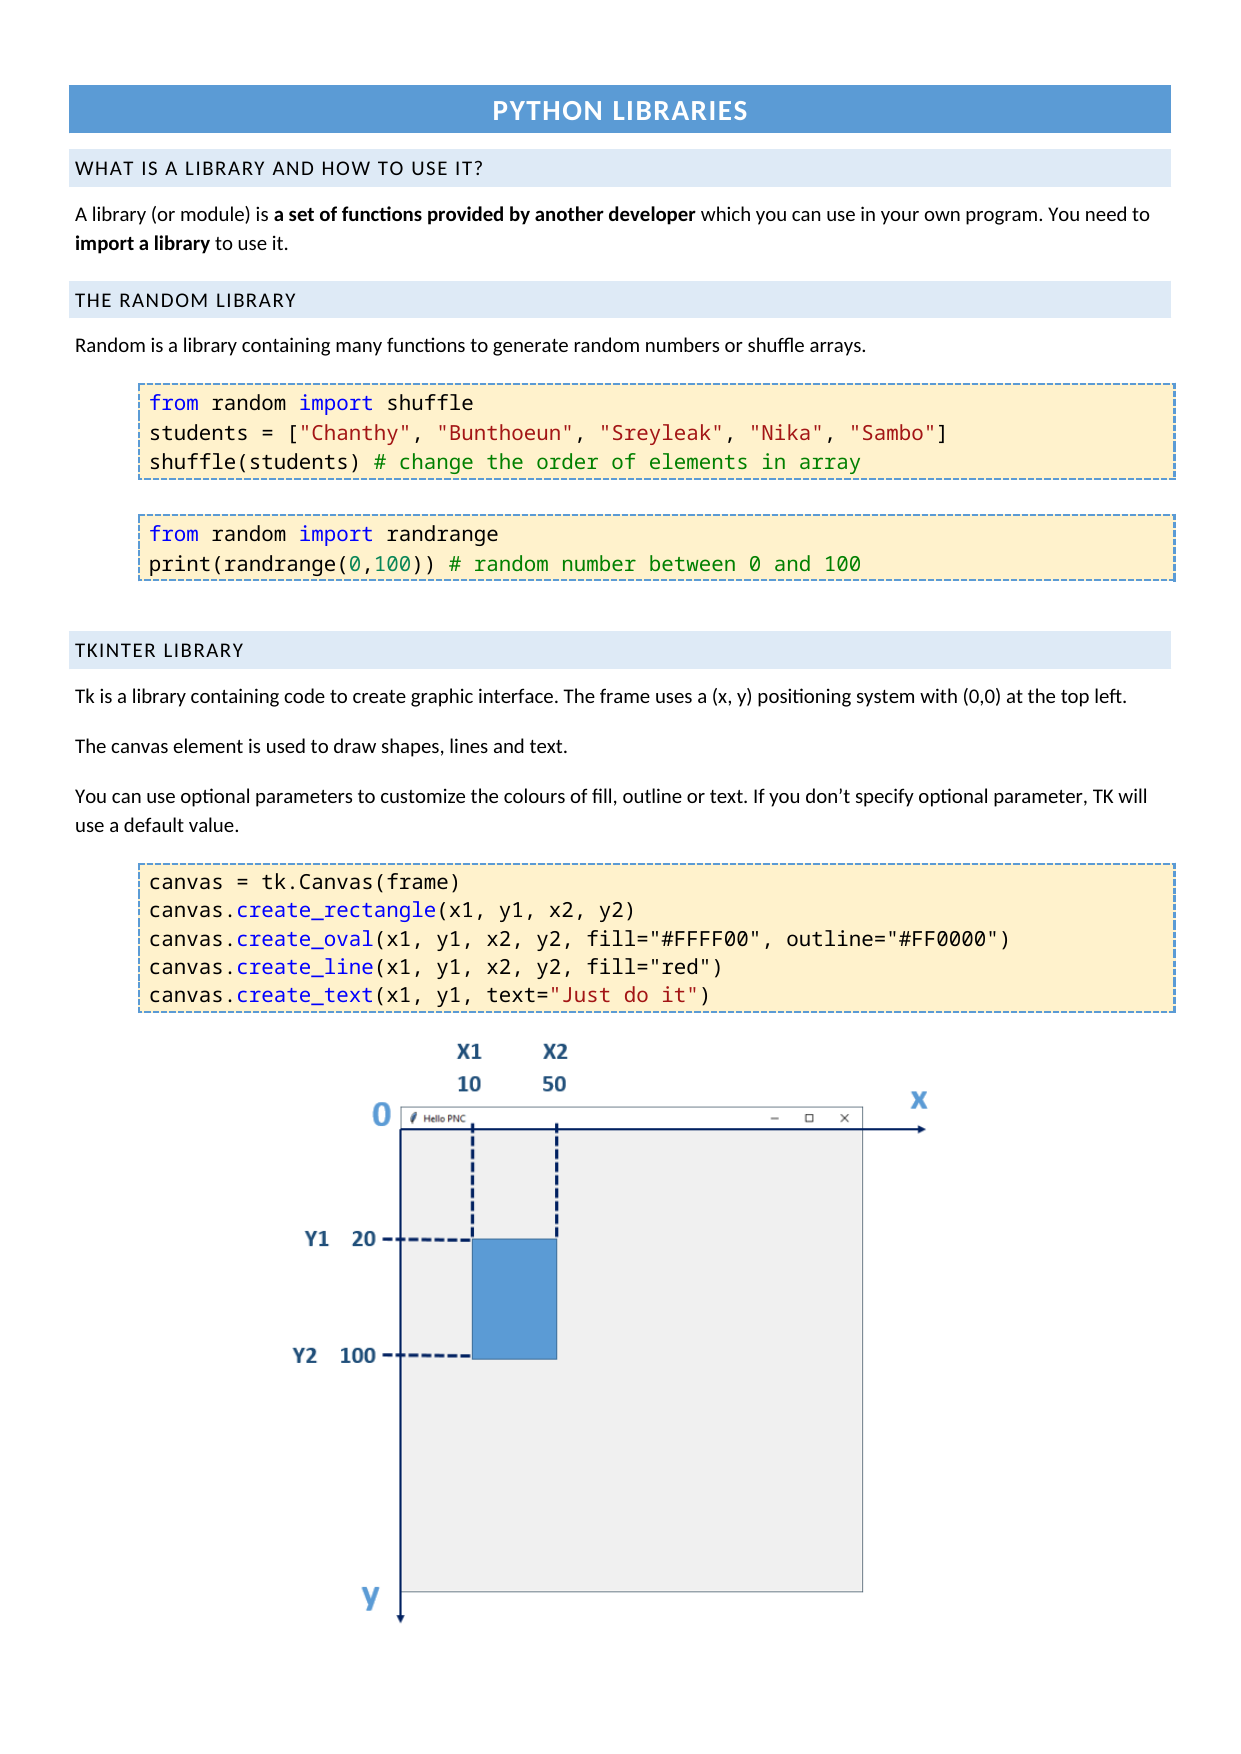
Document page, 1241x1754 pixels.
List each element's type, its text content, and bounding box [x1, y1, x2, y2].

subtitle Python libraries [75, 92, 1165, 127]
subtitle TKinter LIBRARY [75, 638, 1165, 663]
text shuffle(students) # change the order of elements in array [138, 442, 1176, 480]
text canvas.create_text(x1, y1, text="Just do it") [138, 976, 1176, 1013]
picture [273, 1034, 968, 1627]
text students = ["Chanthy", "Bunthoeun", "Sreyleak", "Nika", "Sambo"] [138, 412, 1176, 442]
text The canvas element is used to draw shapes, lines and text. [75, 733, 1165, 759]
text canvas.create_oval(x1, y1, x2, y2, fill="#FFFF00", outline="#FF0000") [138, 919, 1176, 948]
text A library (or module) is a set of functions provided by another developer which you can use in your own program. You need to import a library to use it. [75, 201, 1165, 256]
text You can use optional parameters to customize the colours of fill, outline or text. If you don’t specify optional parameter, TK will use a default value. [75, 783, 1165, 838]
text from random import randrange [138, 514, 1176, 543]
text canvas.create_line(x1, y1, x2, y2, fill="red") [138, 948, 1176, 976]
text canvas = tk.Canvas(frame) [138, 863, 1176, 891]
text from random import shuffle [138, 383, 1176, 412]
text canvas.create_rectangle(x1, y1, x2, y2) [138, 891, 1176, 919]
text Tk is a library containing code to create graphic interface. The frame uses a (x, y) positioning system with (0,0) at the top left. [75, 683, 1165, 709]
text print(randrange(0,100)) # random number between 0 and 100 [138, 543, 1176, 581]
text Random is a library containing many functions to generate random numbers or shuffle arrays. [75, 333, 1165, 358]
subtitle What is a library and how to use it? [75, 156, 1165, 181]
subtitle THE RANDOM LIBRARY [75, 287, 1165, 312]
